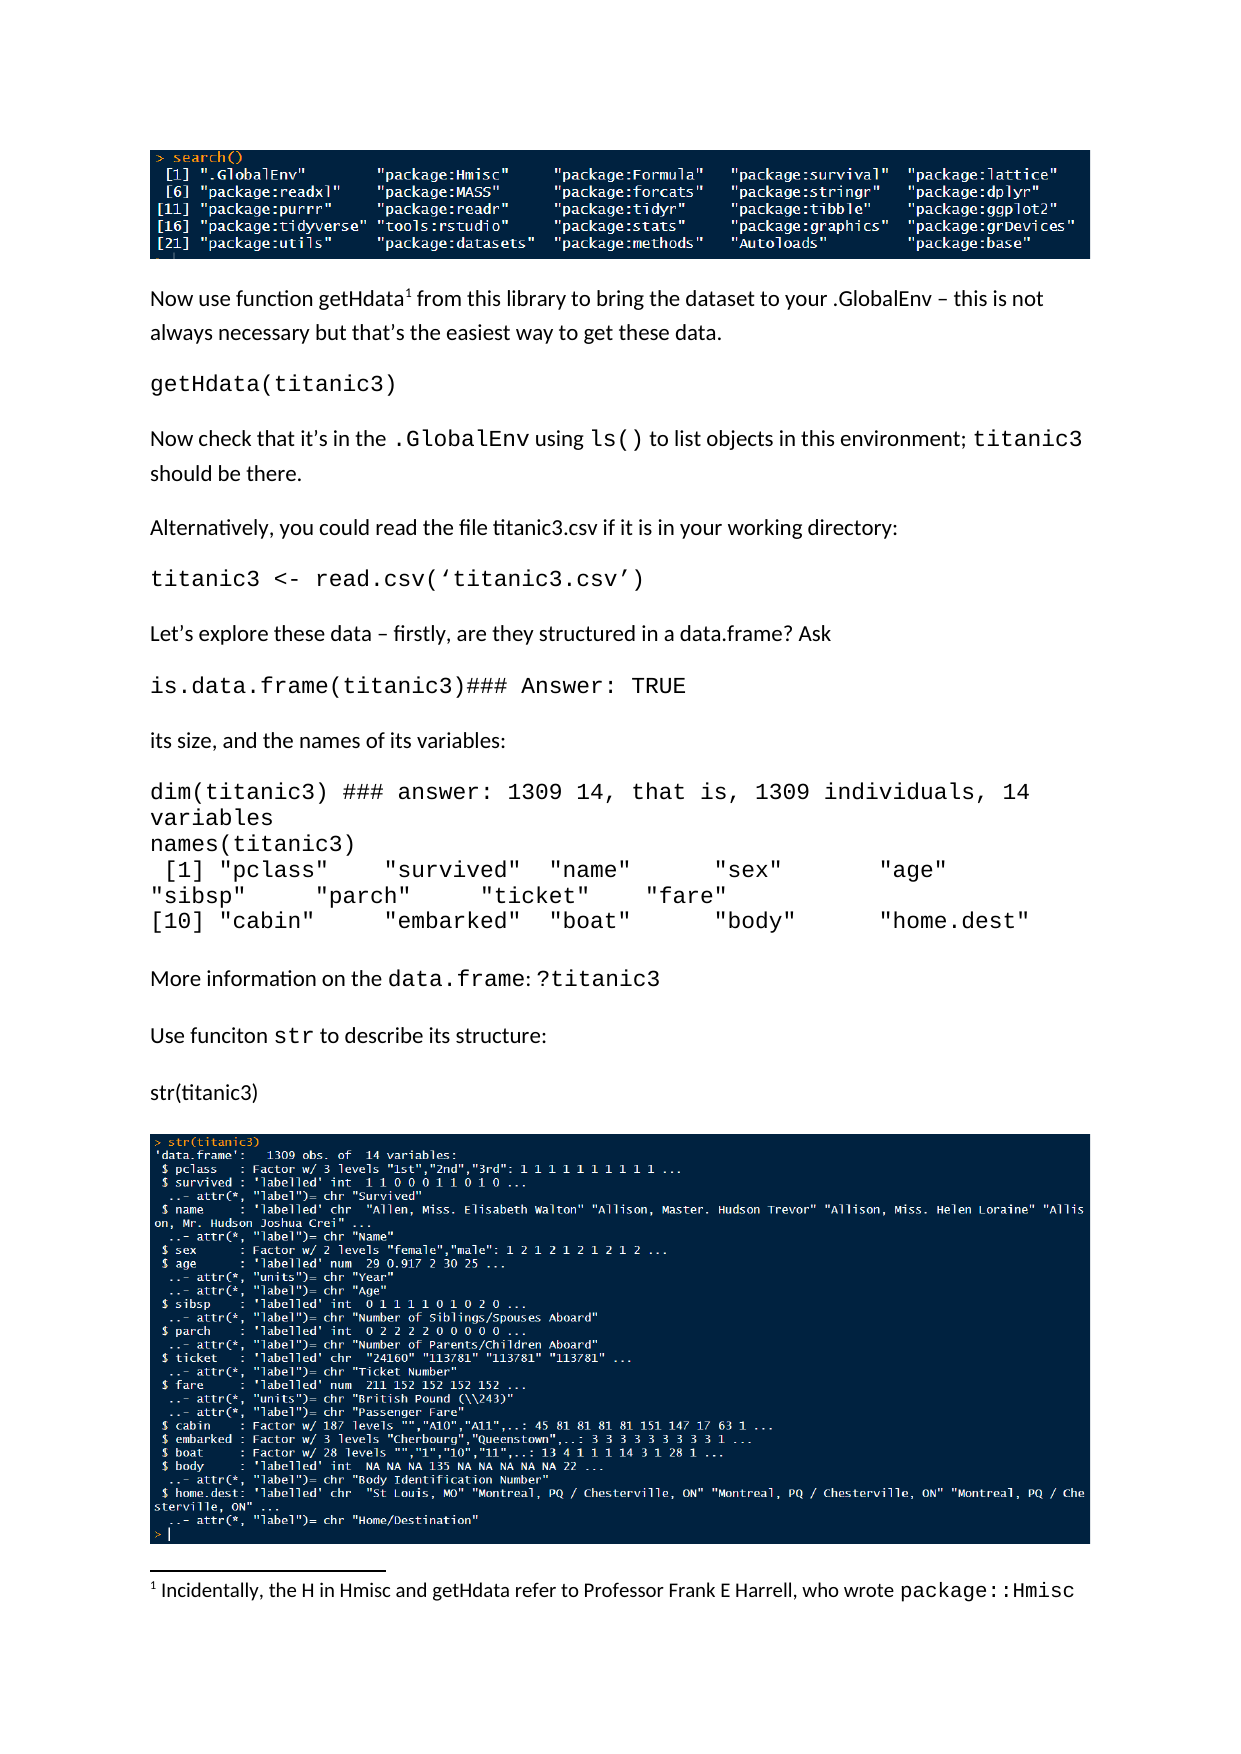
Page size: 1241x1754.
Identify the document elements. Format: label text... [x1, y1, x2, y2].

text Let’s explore these data – firstly, are they structured in a data.frame? Ask [150, 619, 1090, 648]
text its size, and the names of its variables: [150, 726, 1090, 754]
text More information on the data.frame: ?titanic3 [150, 964, 1090, 993]
picture [150, 150, 1091, 259]
text dim(titanic3) ### answer: 1309 14, that is, 1309 individuals, 14 variables [150, 780, 1090, 832]
text str(titanic3) [150, 1078, 1090, 1106]
text is.data.frame(titanic3)### Answer: TRUE [150, 674, 1090, 700]
text [10] "cabin" "embarked" "boat" "body" "home.dest" [150, 910, 1090, 936]
text getHdata(titanic3) [150, 372, 1090, 398]
text Use funciton str to describe its structure: [150, 1021, 1090, 1050]
text [1] "pclass" "survived" "name" "sex" "age" "sibsp" "parch" "ticket" "fare" [150, 858, 1090, 910]
text Now use function getHdata from this library to bring the dataset to your .GlobalEnv – this is not always necessary but that’s the easiest way to get these data. [150, 284, 1090, 346]
picture [150, 1134, 1091, 1544]
text Now check that it’s in the .GlobalEnv using ls() to list objects in this environment; titanic3 should be there. [150, 424, 1090, 487]
text names(titanic3) [150, 832, 1090, 858]
text Alternatively, you could read the file titanic3.csv if it is in your working directory: [150, 513, 1090, 541]
text titanic3 <- read.csv(‘titanic3.csv’) [150, 568, 1090, 594]
